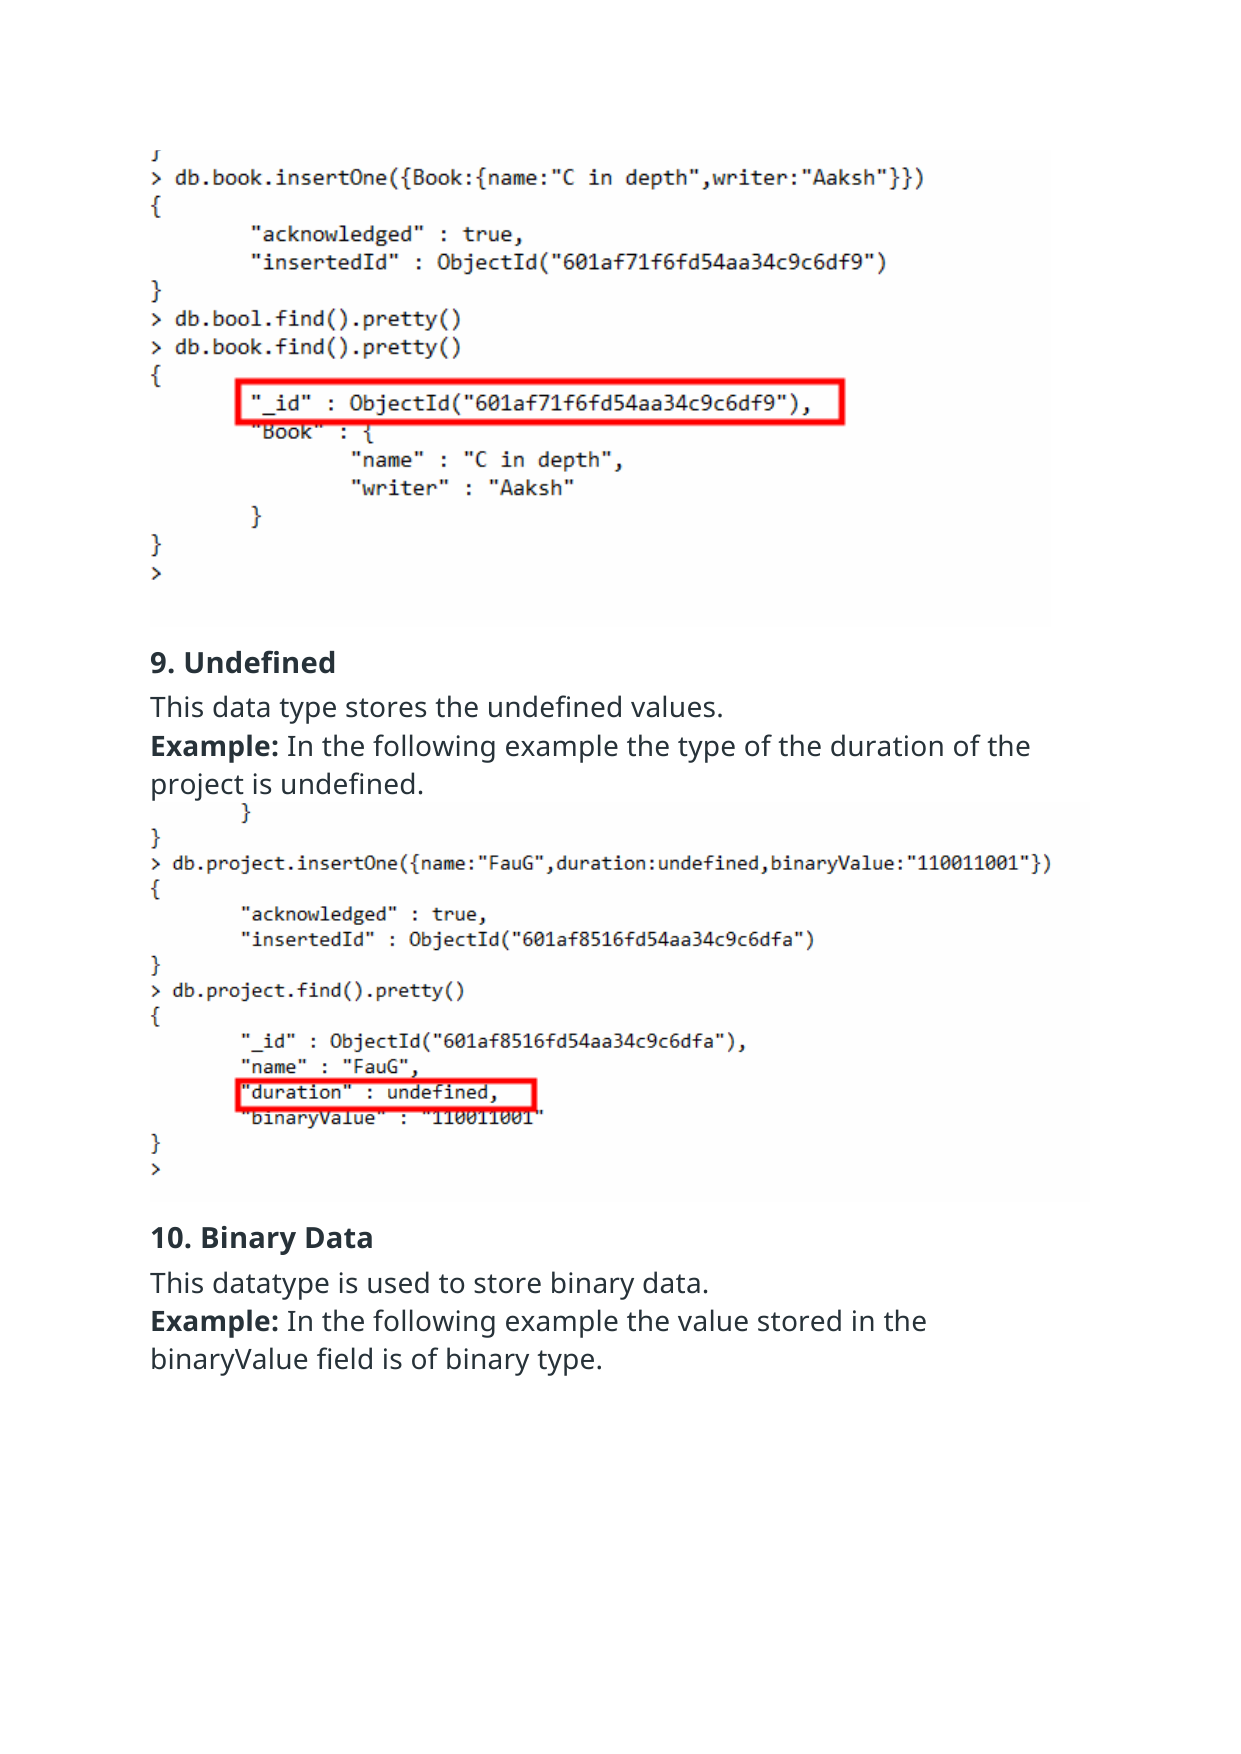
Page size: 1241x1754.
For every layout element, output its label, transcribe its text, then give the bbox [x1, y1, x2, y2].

text Example: In the following example the type of the duration of the project is undefined. [150, 726, 1090, 802]
text Example: In the following example the value stored in the binaryValue field is of binary type. [150, 1301, 1090, 1378]
text This datatype is used to store binary data. [150, 1263, 1090, 1301]
text This data type stores the undefined values. [150, 688, 1090, 726]
picture [150, 150, 1050, 627]
subtitle 10. Binary Data [150, 1217, 1090, 1257]
subtitle 9. Undefined [150, 642, 1090, 682]
picture [150, 802, 1091, 1202]
